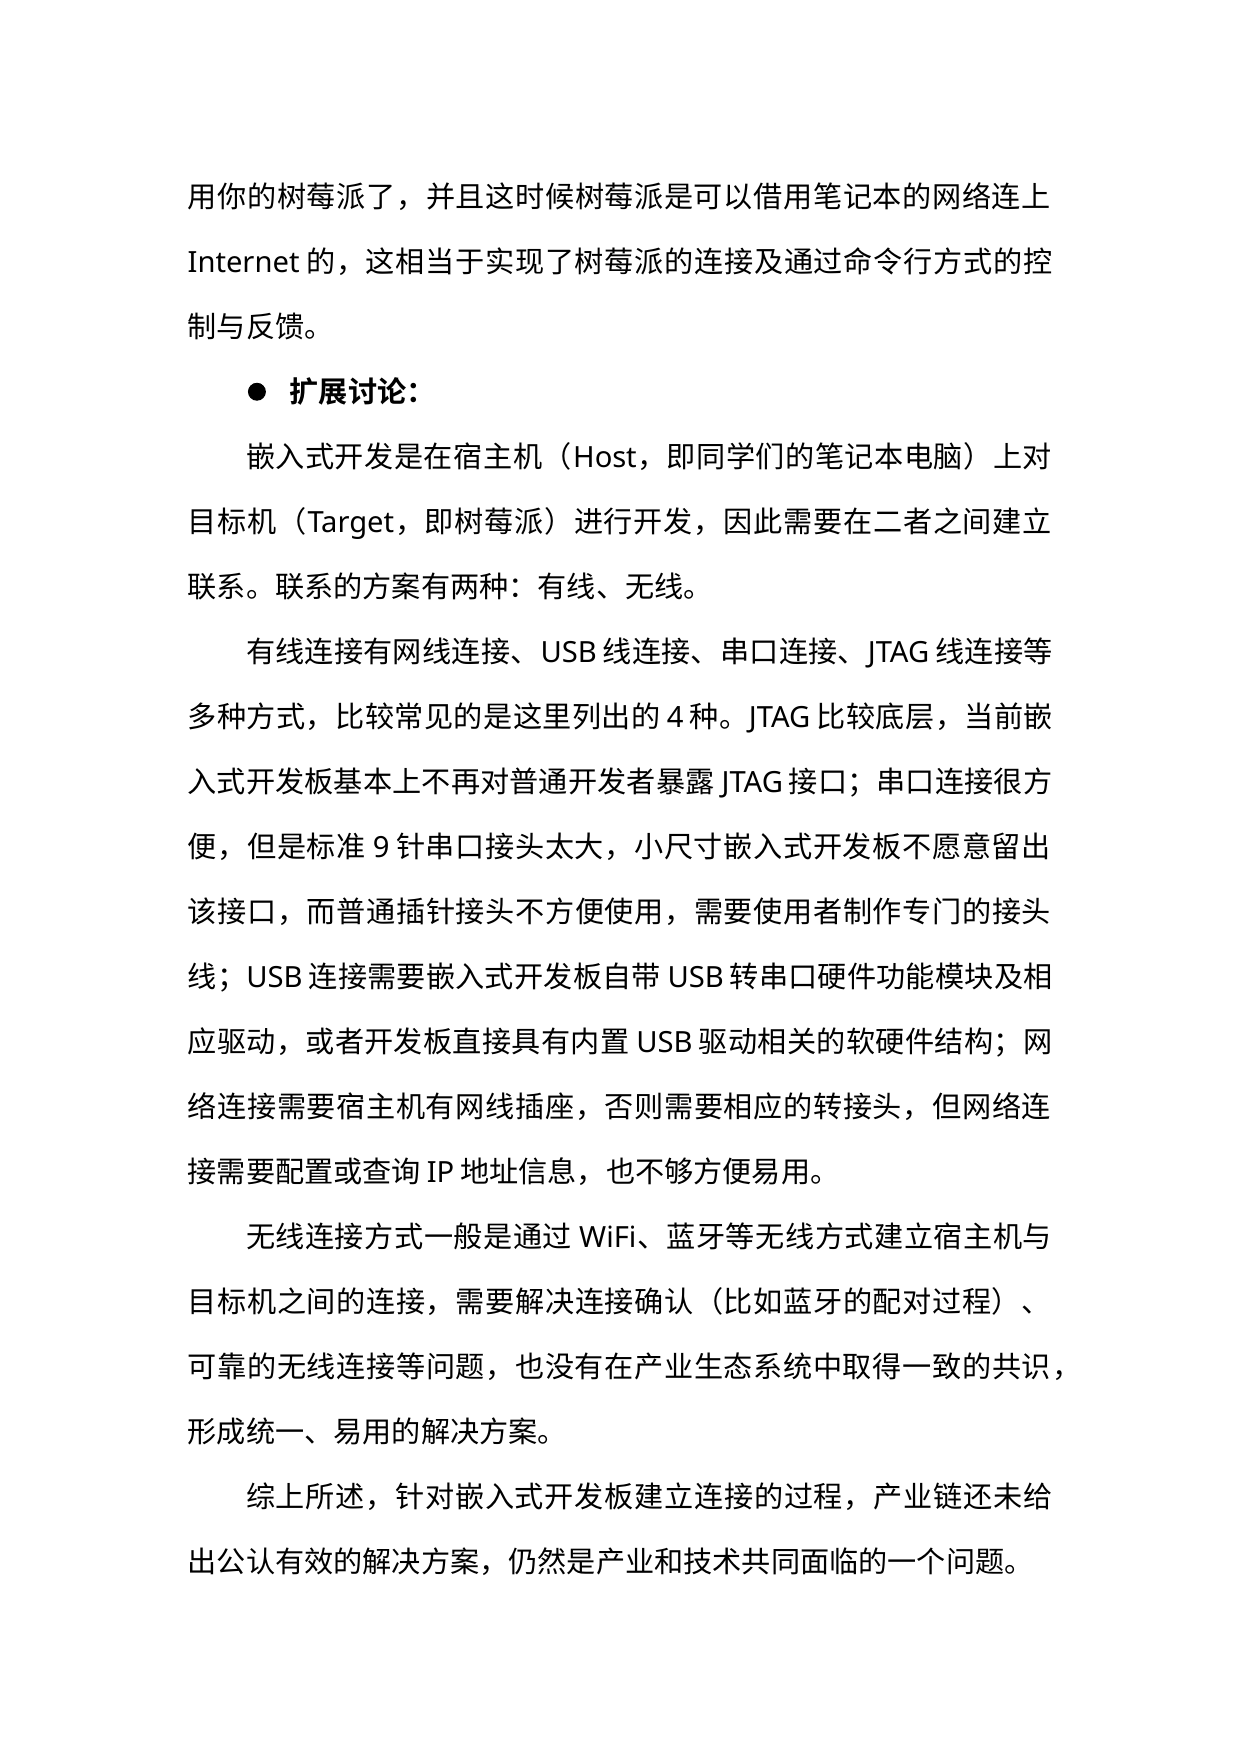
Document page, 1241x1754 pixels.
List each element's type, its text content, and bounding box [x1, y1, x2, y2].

list 嵌入式开发是在宿主机（Host，即同学们的笔记本电脑）上对目标机（Target，即树莓派）进行开发，因此需要在二者之间建立联系。联系的方案有两种：有线、无线。 [187, 422, 1053, 617]
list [187, 162, 1053, 357]
list 无线连接方式一般是通过WiFi、蓝牙等无线方式建立宿主机与目标机之间的连接，需要解决连接确认（比如蓝牙的配对过程）、可靠的无线连接等问题，也没有在产业生态系统中取得一致的共识，形成统一、易用的解决方案。 [187, 1202, 1053, 1462]
list 综上所述，针对嵌入式开发板建立连接的过程，产业链还未给出公认有效的解决方案，仍然是产业和技术共同面临的一个问题。 [187, 1462, 1053, 1592]
list 有线连接有网线连接、USB线连接、串口连接、JTAG线连接等多种方式，比较常见的是这里列出的4种。JTAG比较底层，当前嵌入式开发板基本上不再对普通开发者暴露JTAG接口；串口连接很方便，但是标准9针串口接头太大，小尺寸嵌入式开发板不愿意留出该接口，而普通插针接头不方便使用，需要使用者制作专门的接头线；USB连接需要嵌入式开发板自带USB转串口硬件功能模块及相应驱动，或者开发板直接具有内置USB驱动相关的软硬件结构；网络连接需要宿主机有网线插座，否则需要相应的转接头，但网络连接需要配置或查询IP地址信息，也不够方便易用。 [187, 617, 1053, 1202]
list 扩展讨论： [246, 357, 1053, 422]
